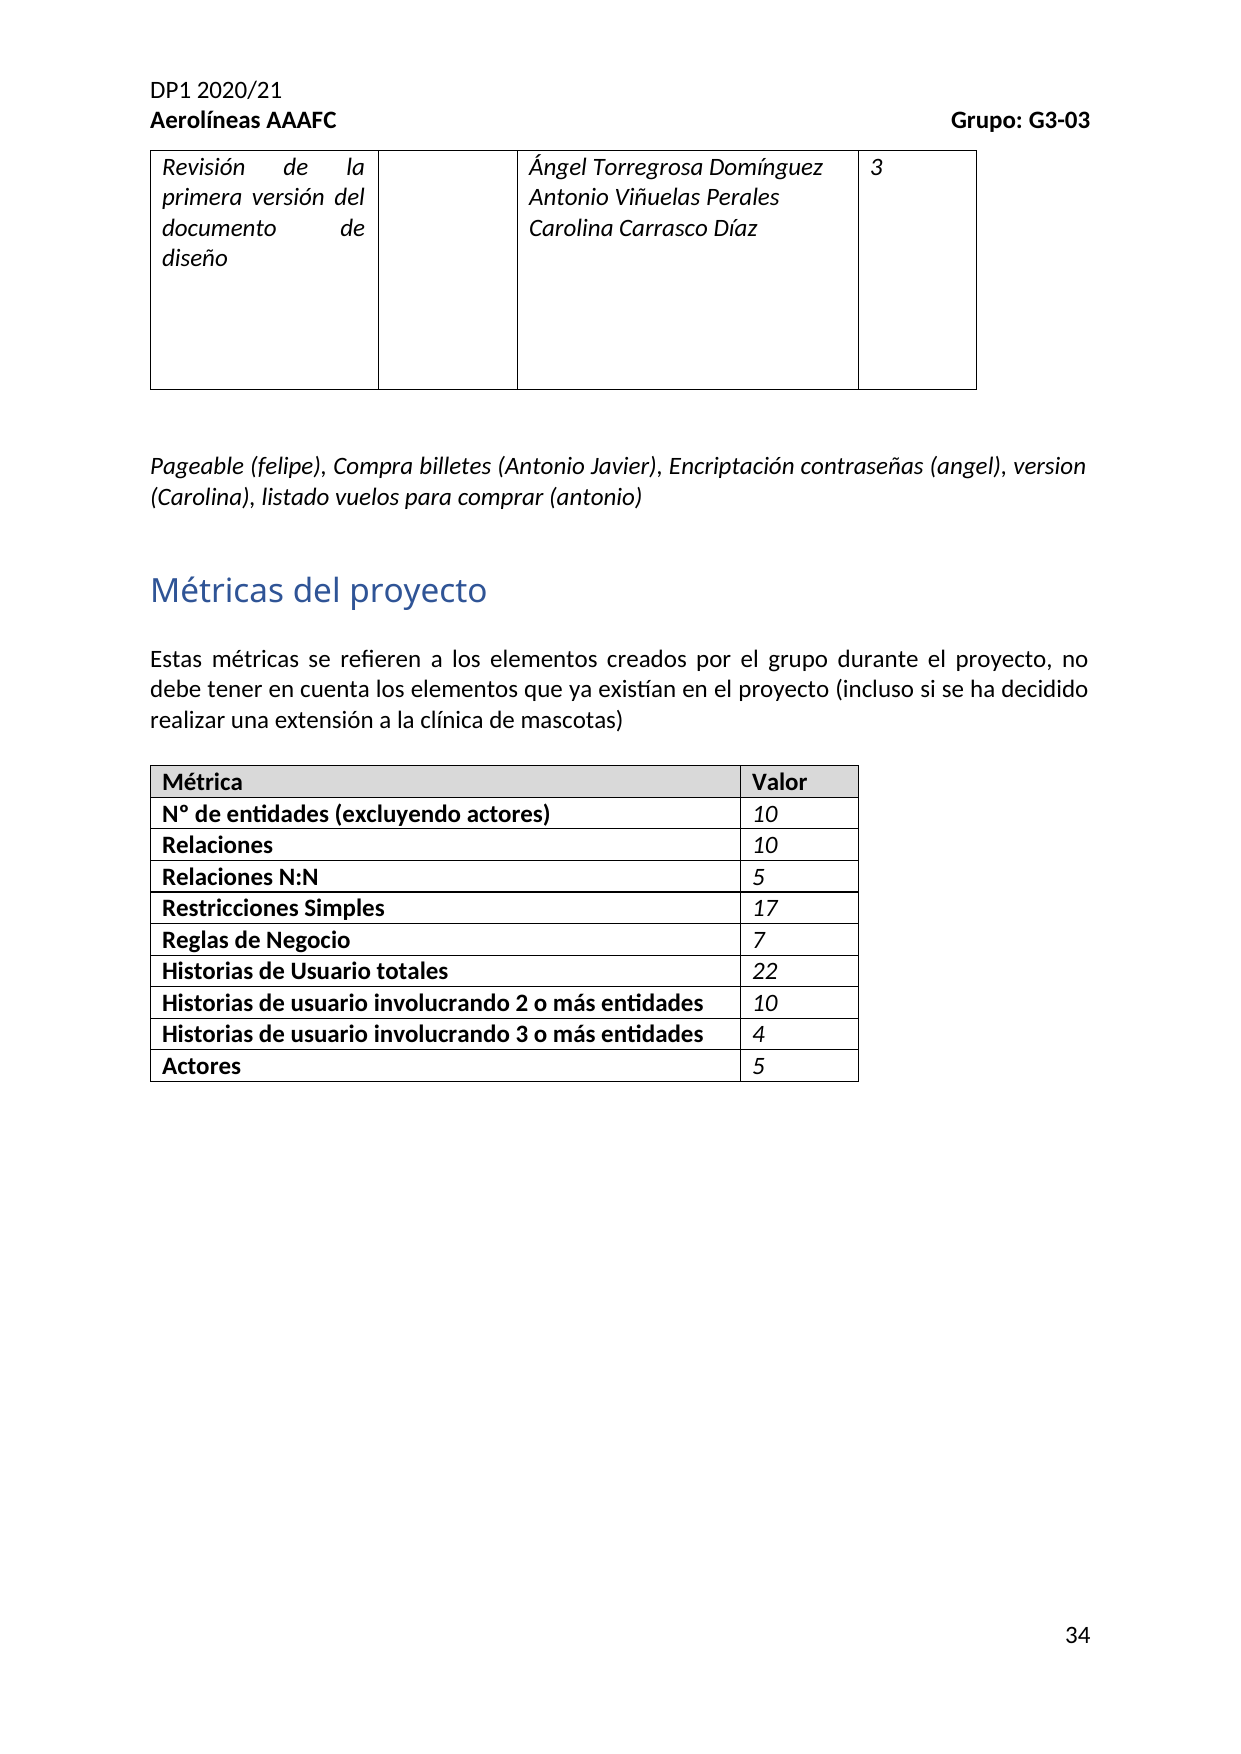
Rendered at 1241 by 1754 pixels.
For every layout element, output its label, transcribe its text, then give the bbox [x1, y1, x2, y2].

table_cell 5 [741, 1050, 858, 1081]
table_cell Reglas de Negocio [151, 924, 740, 954]
table_cell Relaciones N:N [151, 861, 740, 891]
table_cell Nº de entidades (excluyendo actores) [151, 798, 740, 828]
subtitle Métricas del proyecto [150, 567, 1090, 612]
table_header Métrica [151, 766, 740, 797]
table_cell Historias de Usuario totales [151, 956, 740, 986]
table_cell 5 [741, 861, 858, 891]
table_cell 7 [741, 924, 858, 954]
table_cell 10 [741, 987, 858, 1018]
table_cell [379, 151, 517, 388]
table_cell 4 [741, 1019, 858, 1049]
table_cell 3 [859, 151, 976, 388]
table_cell 10 [741, 798, 858, 828]
table_cell Historias de usuario involucrando 3 o más entidades [151, 1019, 740, 1049]
table_cell Revisión de la primera versión del documento de diseño [151, 151, 378, 388]
table_cell Ángel Torregrosa Domínguez Antonio Viñuelas Perales Carolina Carrasco Díaz [518, 151, 858, 388]
table_cell Relaciones [151, 829, 740, 860]
table_cell 10 [741, 829, 858, 860]
table_cell Actores [151, 1050, 740, 1081]
table_cell 17 [741, 893, 858, 923]
text Estas métricas se refieren a los elementos creados por el grupo durante el proyecto, no debe tener en cuenta los elementos que ya existían en el proyecto (incluso si se ha decidido realizar una extensión a la clínica de mascotas) [150, 643, 1090, 734]
table_header Valor [741, 766, 858, 797]
table_cell Restricciones Simples [151, 893, 740, 923]
table_cell 22 [741, 956, 858, 986]
text Pageable (felipe), Compra billetes (Antonio Javier), Encriptación contraseñas (angel), version (Carolina), listado vuelos para comprar (antonio) [150, 451, 1090, 512]
table_cell Historias de usuario involucrando 2 o más entidades [151, 987, 740, 1018]
